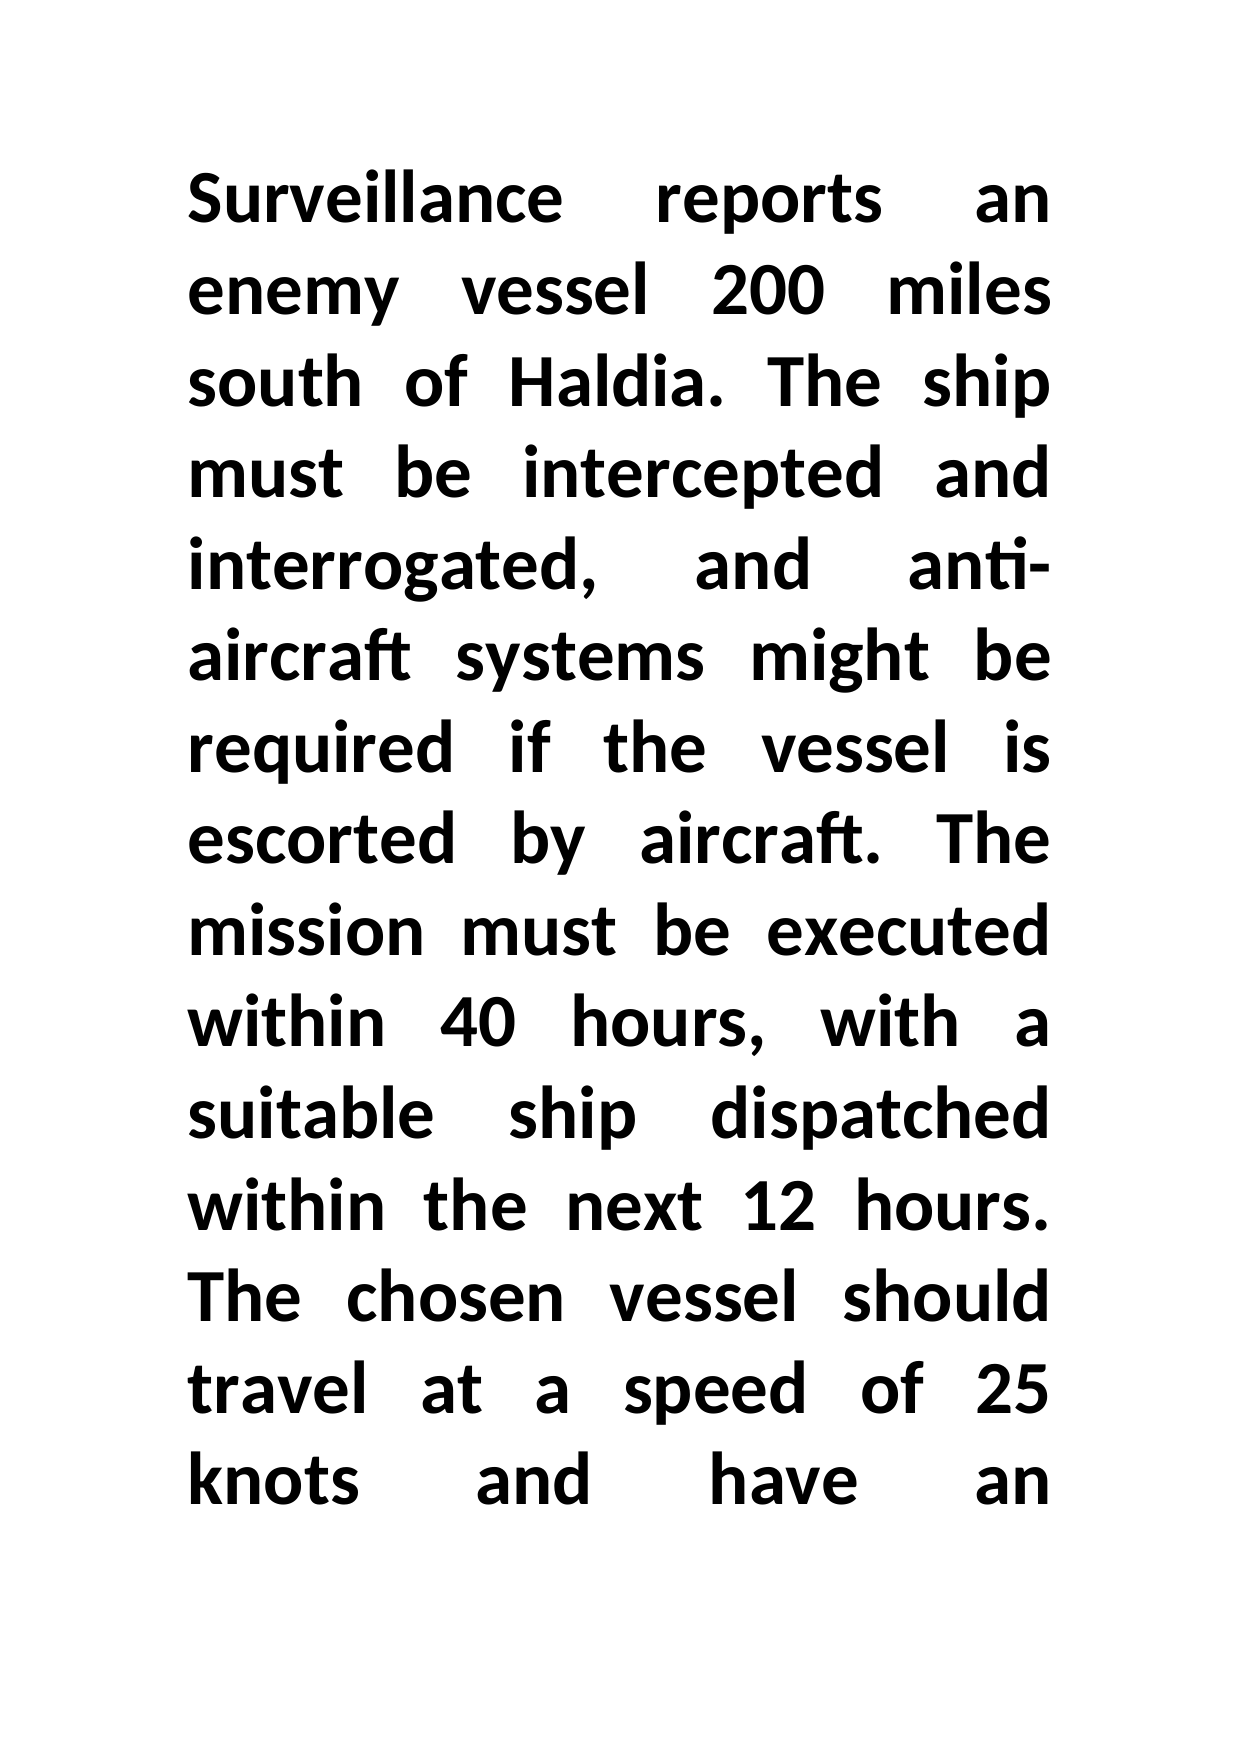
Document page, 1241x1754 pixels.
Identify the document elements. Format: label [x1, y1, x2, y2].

title [187, 150, 1053, 1523]
